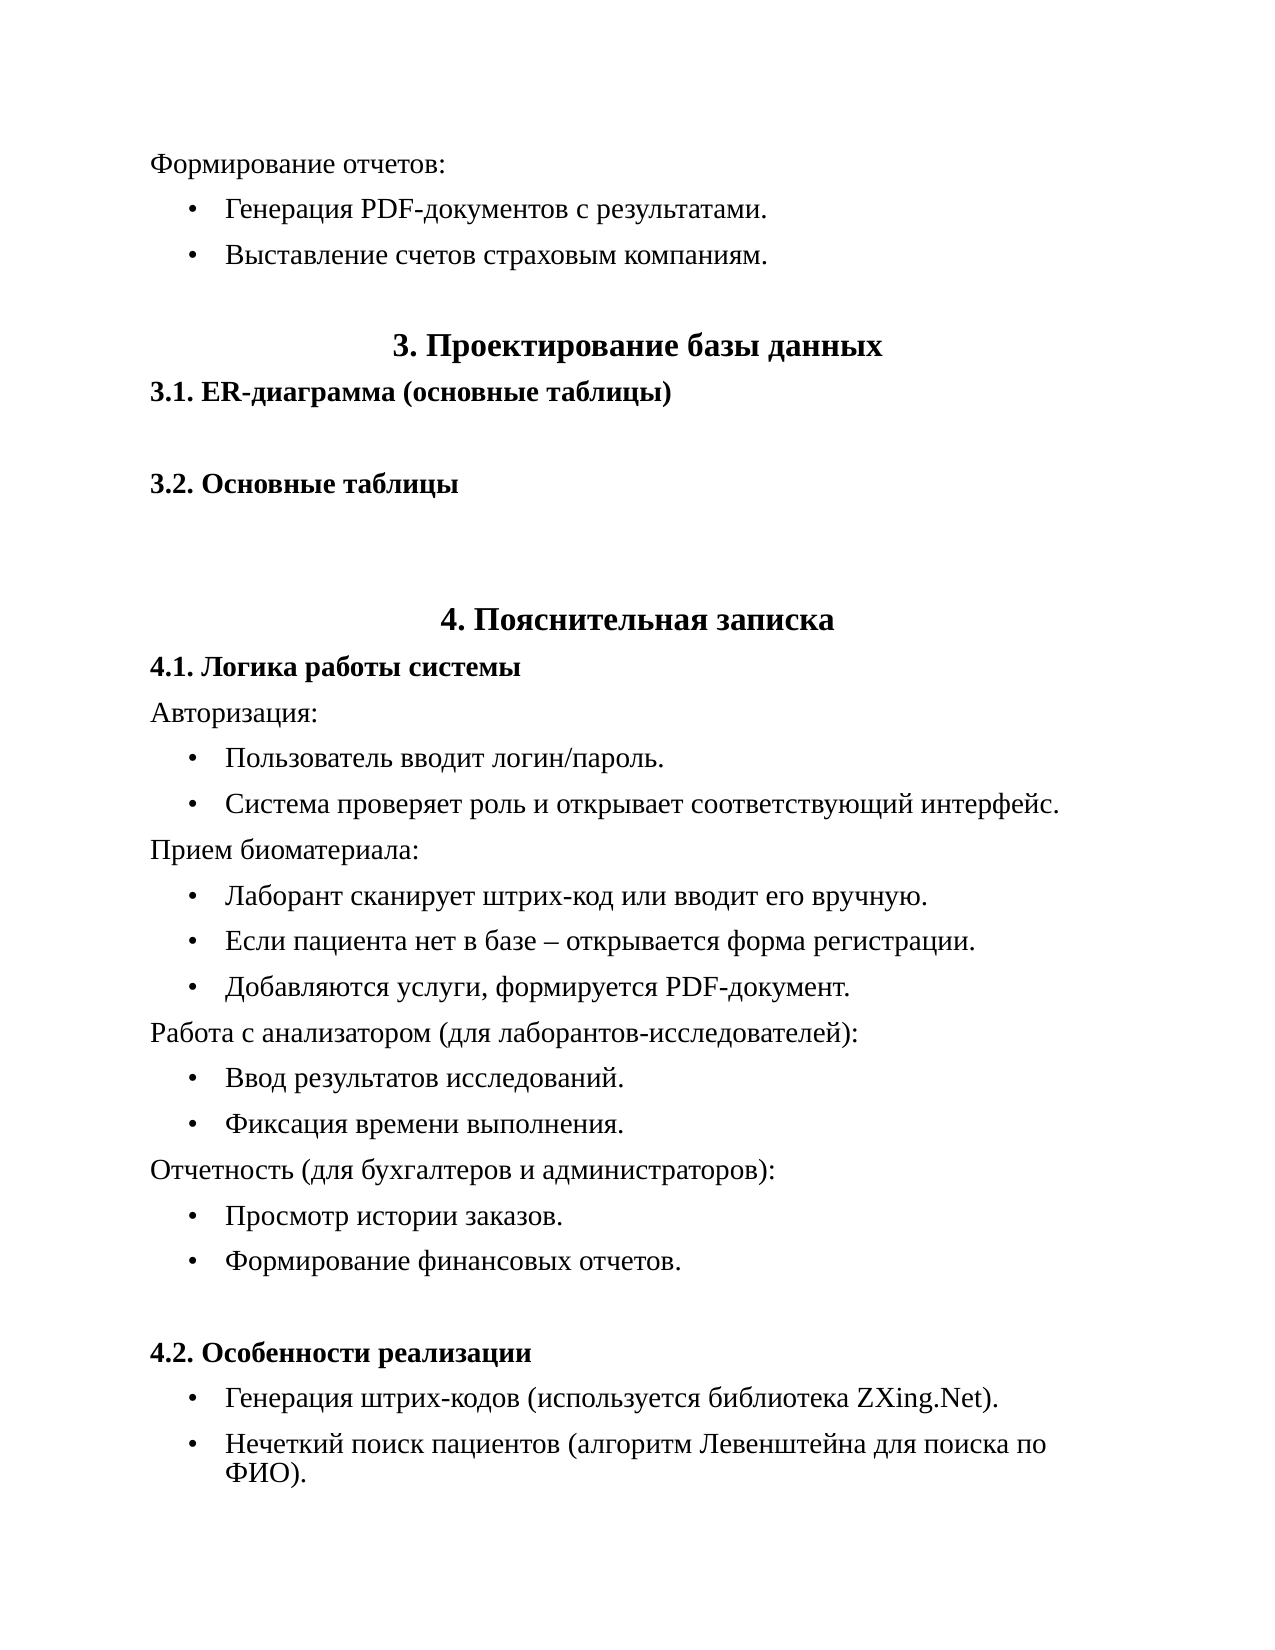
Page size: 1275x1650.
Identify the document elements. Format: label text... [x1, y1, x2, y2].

list Выставление счетов страховым компаниям. [187, 241, 1125, 271]
text Отчетность (для бухгалтеров и администраторов): [150, 1156, 1125, 1185]
text 4. Пояснительная записка [150, 607, 1125, 636]
text 4.1. Логика работы системы [150, 653, 1125, 682]
list Система проверяет роль и открывает соответствующий интерфейс. [187, 790, 1125, 819]
text Формирование отчетов: [150, 150, 1125, 179]
list Добавляются услуги, формируется PDF-документ. [187, 973, 1125, 1002]
text 3. Проектирование базы данных [150, 333, 1125, 362]
text Авторизация: [150, 699, 1125, 728]
list Генерация штрих-кодов (используется библиотека ZXing.Net). [187, 1385, 1125, 1414]
list Лаборант сканирует штрих-код или вводит его вручную. [187, 882, 1125, 911]
text Работа с анализатором (для лаборантов-исследователей): [150, 1019, 1125, 1048]
list Формирование финансовых отчетов. [187, 1247, 1125, 1277]
list Фиксация времени выполнения. [187, 1110, 1125, 1139]
text Прием биоматериала: [150, 836, 1125, 865]
list Ввод результатов исследований. [187, 1064, 1125, 1094]
text 4.2. Особенности реализации [150, 1339, 1125, 1368]
list Генерация PDF-документов с результатами. [187, 196, 1125, 225]
text 3.1. ER-диаграмма (основные таблицы) [150, 379, 1125, 408]
list Пользователь вводит логин/пароль. [187, 744, 1125, 773]
list Нечеткий поиск пациентов (алгоритм Левенштейна для поиска по ФИО). [187, 1430, 1125, 1488]
list Если пациента нет в базе – открывается форма регистрации. [187, 927, 1125, 956]
list Просмотр истории заказов. [187, 1202, 1125, 1231]
text 3.2. Основные таблицы [150, 470, 1125, 499]
